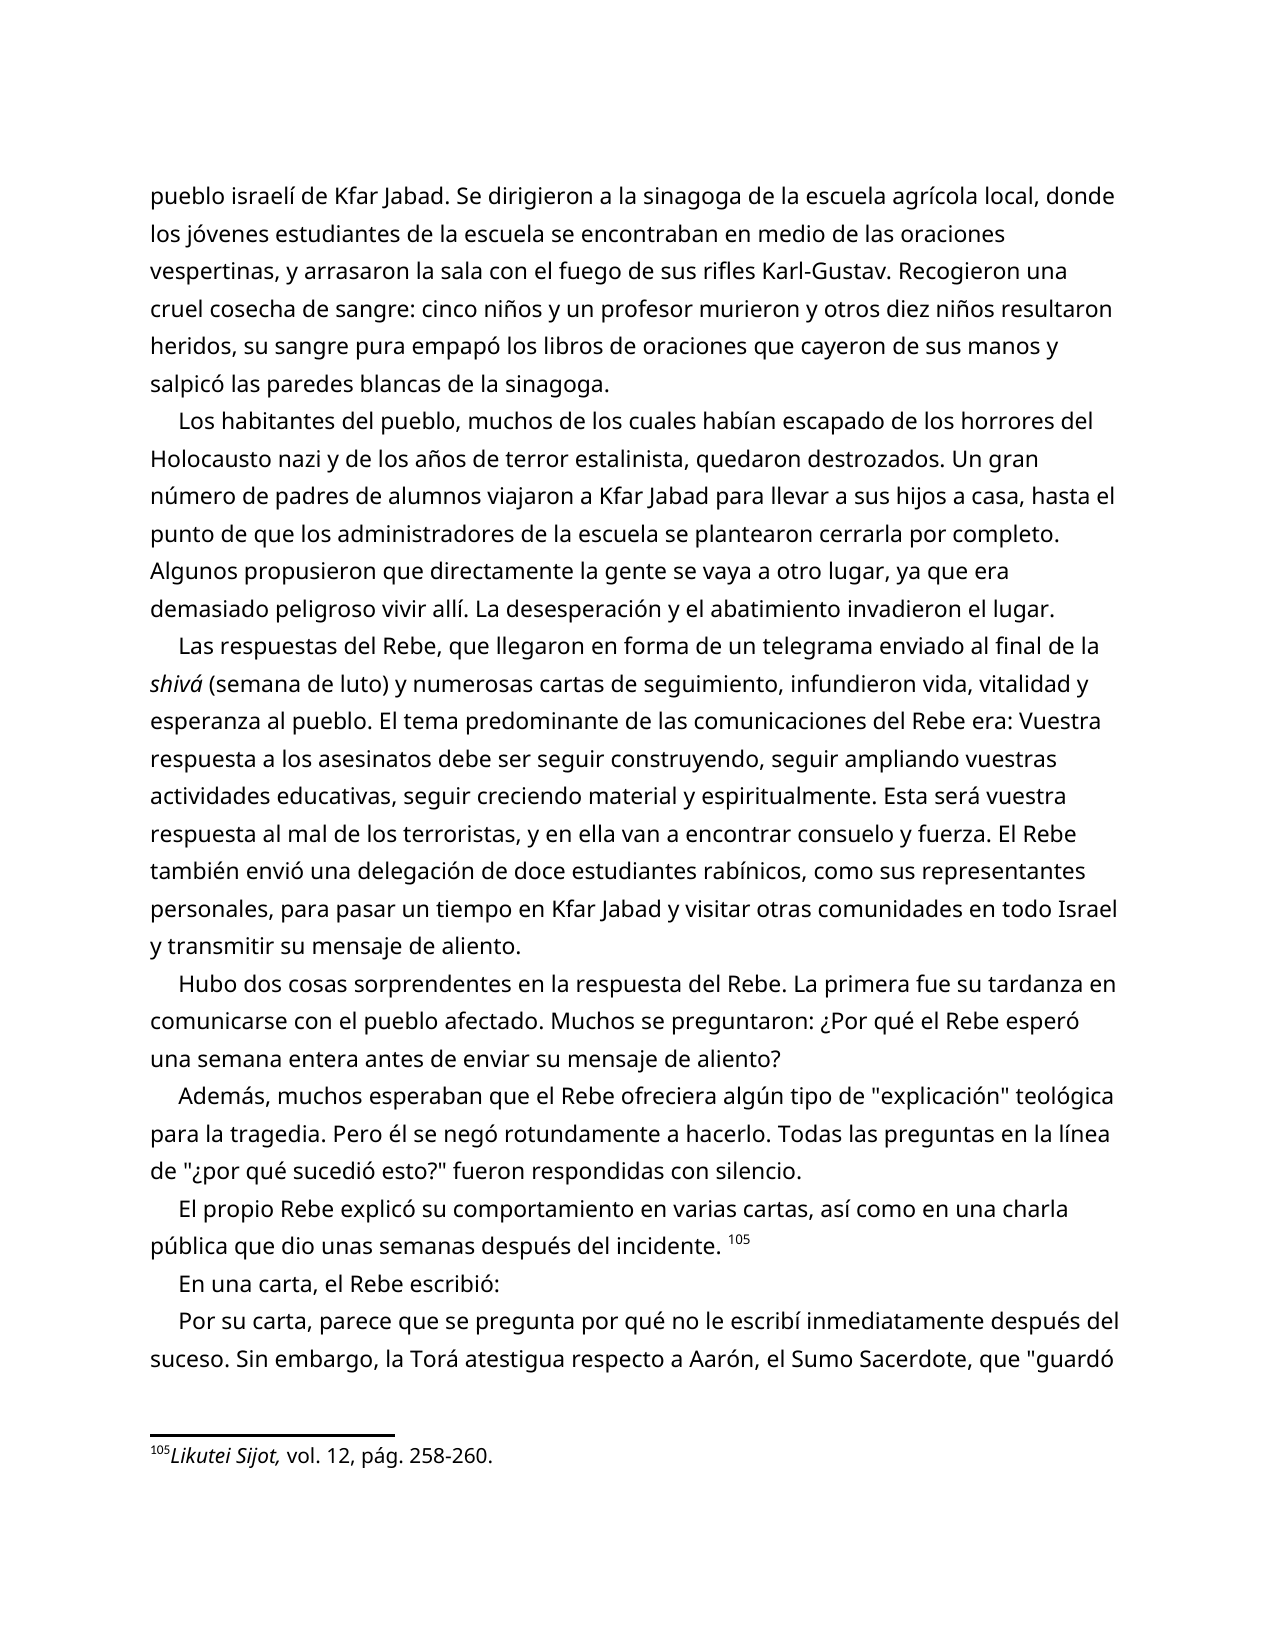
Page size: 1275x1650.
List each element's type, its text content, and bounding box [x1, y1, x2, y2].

text Las respuestas del Rebe, que llegaron en forma de un telegrama enviado al final de la shivá (semana de luto) y numerosas cartas de seguimiento, infundieron vida, vitalidad y esperanza al pueblo. El tema predominante de las comunicaciones del Rebe era: Vuestra respuesta a los asesinatos debe ser seguir construyendo, seguir ampliando vuestras actividades educativas, seguir creciendo material y espiritualmente. Esta será vuestra respuesta al mal de los terroristas, y en ella van a encontrar consuelo y fuerza. El Rebe también envió una delegación de doce estudiantes rabínicos, como sus representantes personales, para pasar un tiempo en Kfar Jabad y visitar otras comunidades en todo Israel y transmitir su mensaje de aliento. [150, 630, 1125, 961]
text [150, 1305, 1125, 1374]
text Además, muchos esperaban que el Rebe ofreciera algún tipo de "explicación" teológica para la tragedia. Pero él se negó rotundamente a hacerlo. Todas las preguntas en la línea de "¿por qué sucedió esto?" fueron respondidas con silencio. [150, 1080, 1125, 1186]
text Hubo dos cosas sorprendentes en la respuesta del Rebe. La primera fue su tardanza en comunicarse con el pueblo afectado. Muchos se preguntaron: ¿Por qué el Rebe esperó una semana entera antes de enviar su mensaje de aliento? [150, 967, 1125, 1074]
text Los habitantes del pueblo, muchos de los cuales habían escapado de los horrores del Holocausto nazi y de los años de terror estalinista, quedaron destrozados. Un gran número de padres de alumnos viajaron a Kfar Jabad para llevar a sus hijos a casa, hasta el punto de que los administradores de la escuela se plantearon cerrarla por completo. Algunos propusieron que directamente la gente se vaya a otro lugar, ya que era demasiado peligroso vivir allí. La desesperación y el abatimiento invadieron el lugar. [150, 405, 1125, 624]
text El propio Rebe explicó su comportamiento en varias cartas, así como en una charla pública que dio unas semanas después del incidente. [150, 1192, 1125, 1261]
text En una carta, el Rebe escribió: [150, 1267, 1125, 1299]
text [150, 180, 1125, 399]
